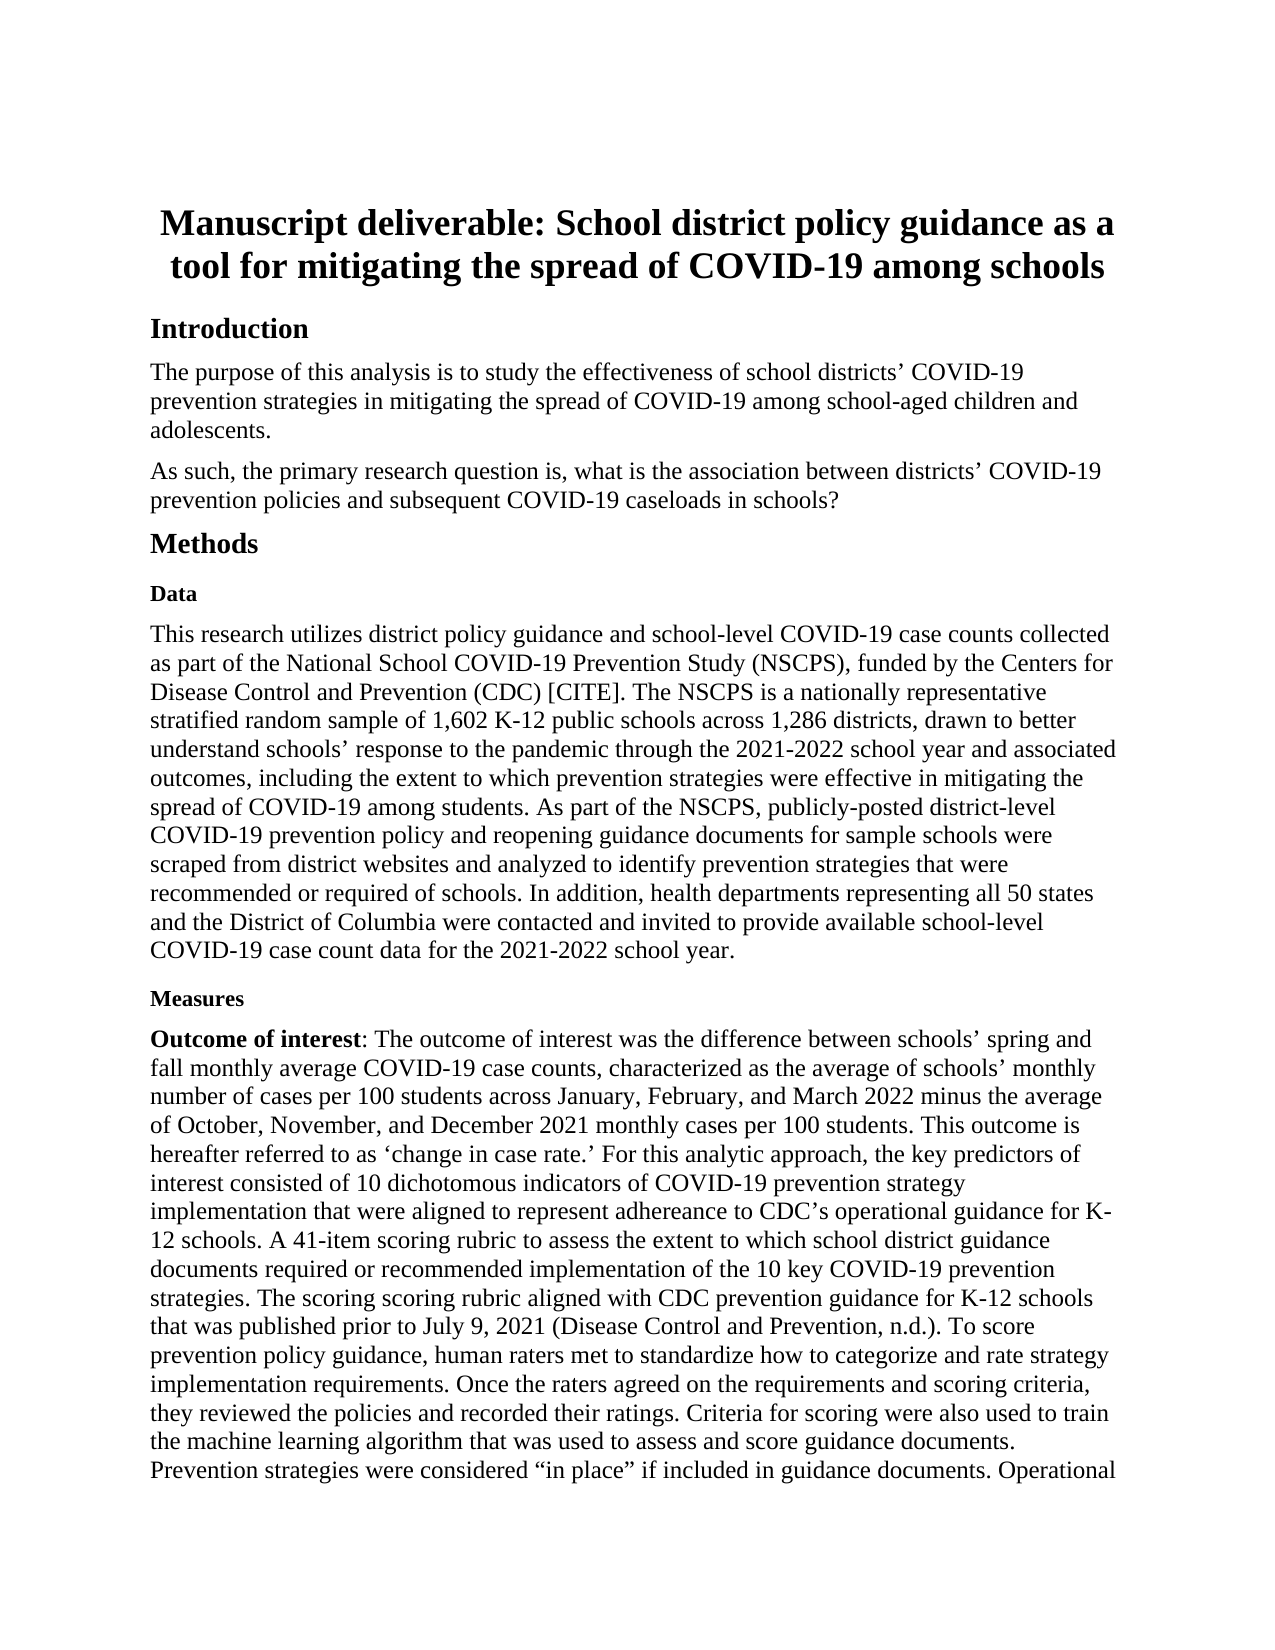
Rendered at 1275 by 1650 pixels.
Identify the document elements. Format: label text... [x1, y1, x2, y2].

title Manuscript deliverable: School district policy guidance as a tool for mitigating the spread of COVID-19 among schools [150, 200, 1125, 286]
subtitle Methods [150, 526, 1125, 559]
text As such, the primary research question is, what is the association between districts’ COVID-19 prevention policies and subsequent COVID-19 caseloads in schools? [150, 456, 1125, 513]
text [150, 1024, 1125, 1484]
subtitle Data [150, 580, 1125, 607]
subtitle Measures [150, 985, 1125, 1011]
text This research utilizes district policy guidance and school-level COVID-19 case counts collected as part of the National School COVID-19 Prevention Study (NSCPS), funded by the Centers for Disease Control and Prevention (CDC) [CITE]. The NSCPS is a nationally representative stratified random sample of 1,602 K-12 public schools across 1,286 districts, drawn to better understand schools’ response to the pandemic through the 2021-2022 school year and associated outcomes, including the extent to which prevention strategies were effective in mitigating the spread of COVID-19 among students. As part of the NSCPS, publicly-posted district-level COVID-19 prevention policy and reopening guidance documents for sample schools were scraped from district websites and analyzed to identify prevention strategies that were recommended or required of schools. In addition, health departments representing all 50 states and the District of Columbia were contacted and invited to provide available school-level COVID-19 case count data for the 2021-2022 school year. [150, 619, 1125, 964]
text The purpose of this analysis is to study the effectiveness of school districts’ COVID-19 prevention strategies in mitigating the spread of COVID-19 among school-aged children and adolescents. [150, 357, 1125, 443]
subtitle Introduction [150, 311, 1125, 345]
